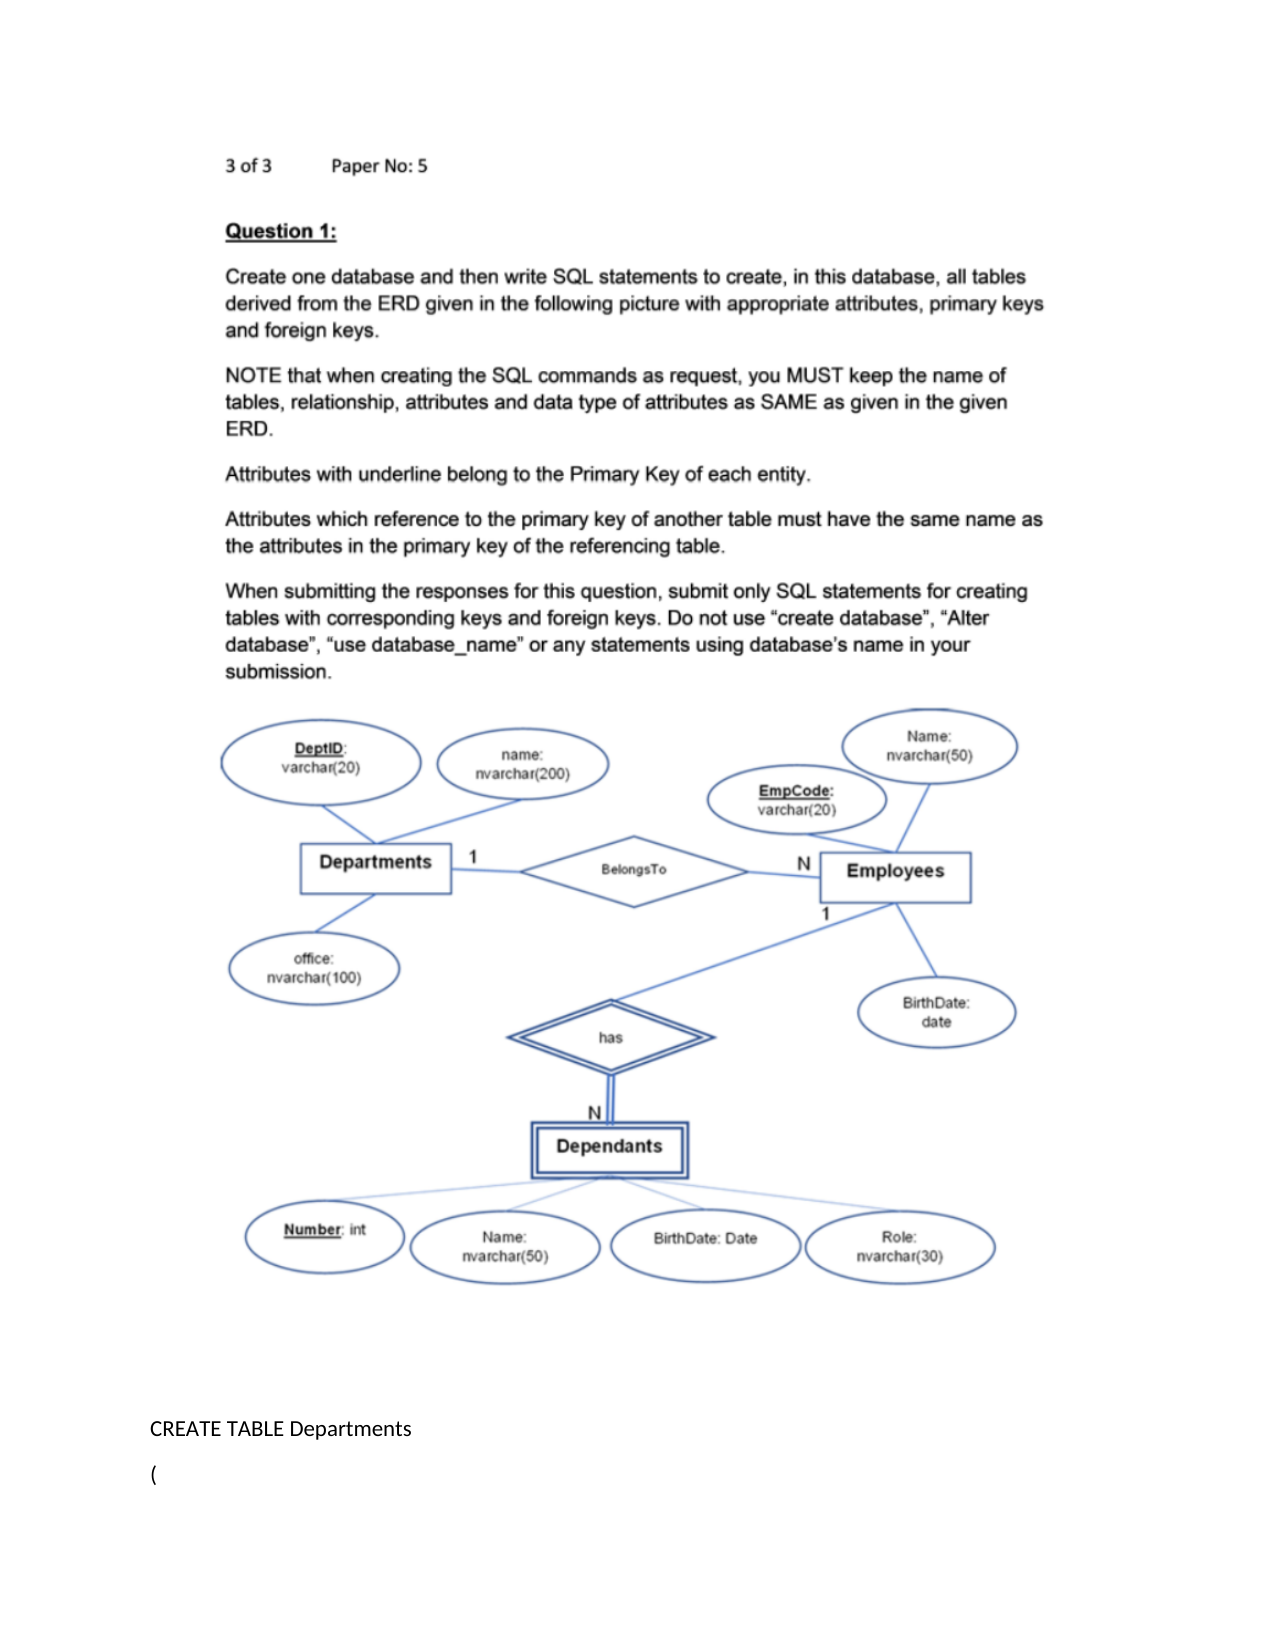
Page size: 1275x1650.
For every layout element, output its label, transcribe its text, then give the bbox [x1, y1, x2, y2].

text ( [150, 1461, 1125, 1488]
picture [150, 703, 1125, 1343]
text CREATE TABLE Departments [150, 1414, 1125, 1442]
picture [150, 150, 1125, 696]
